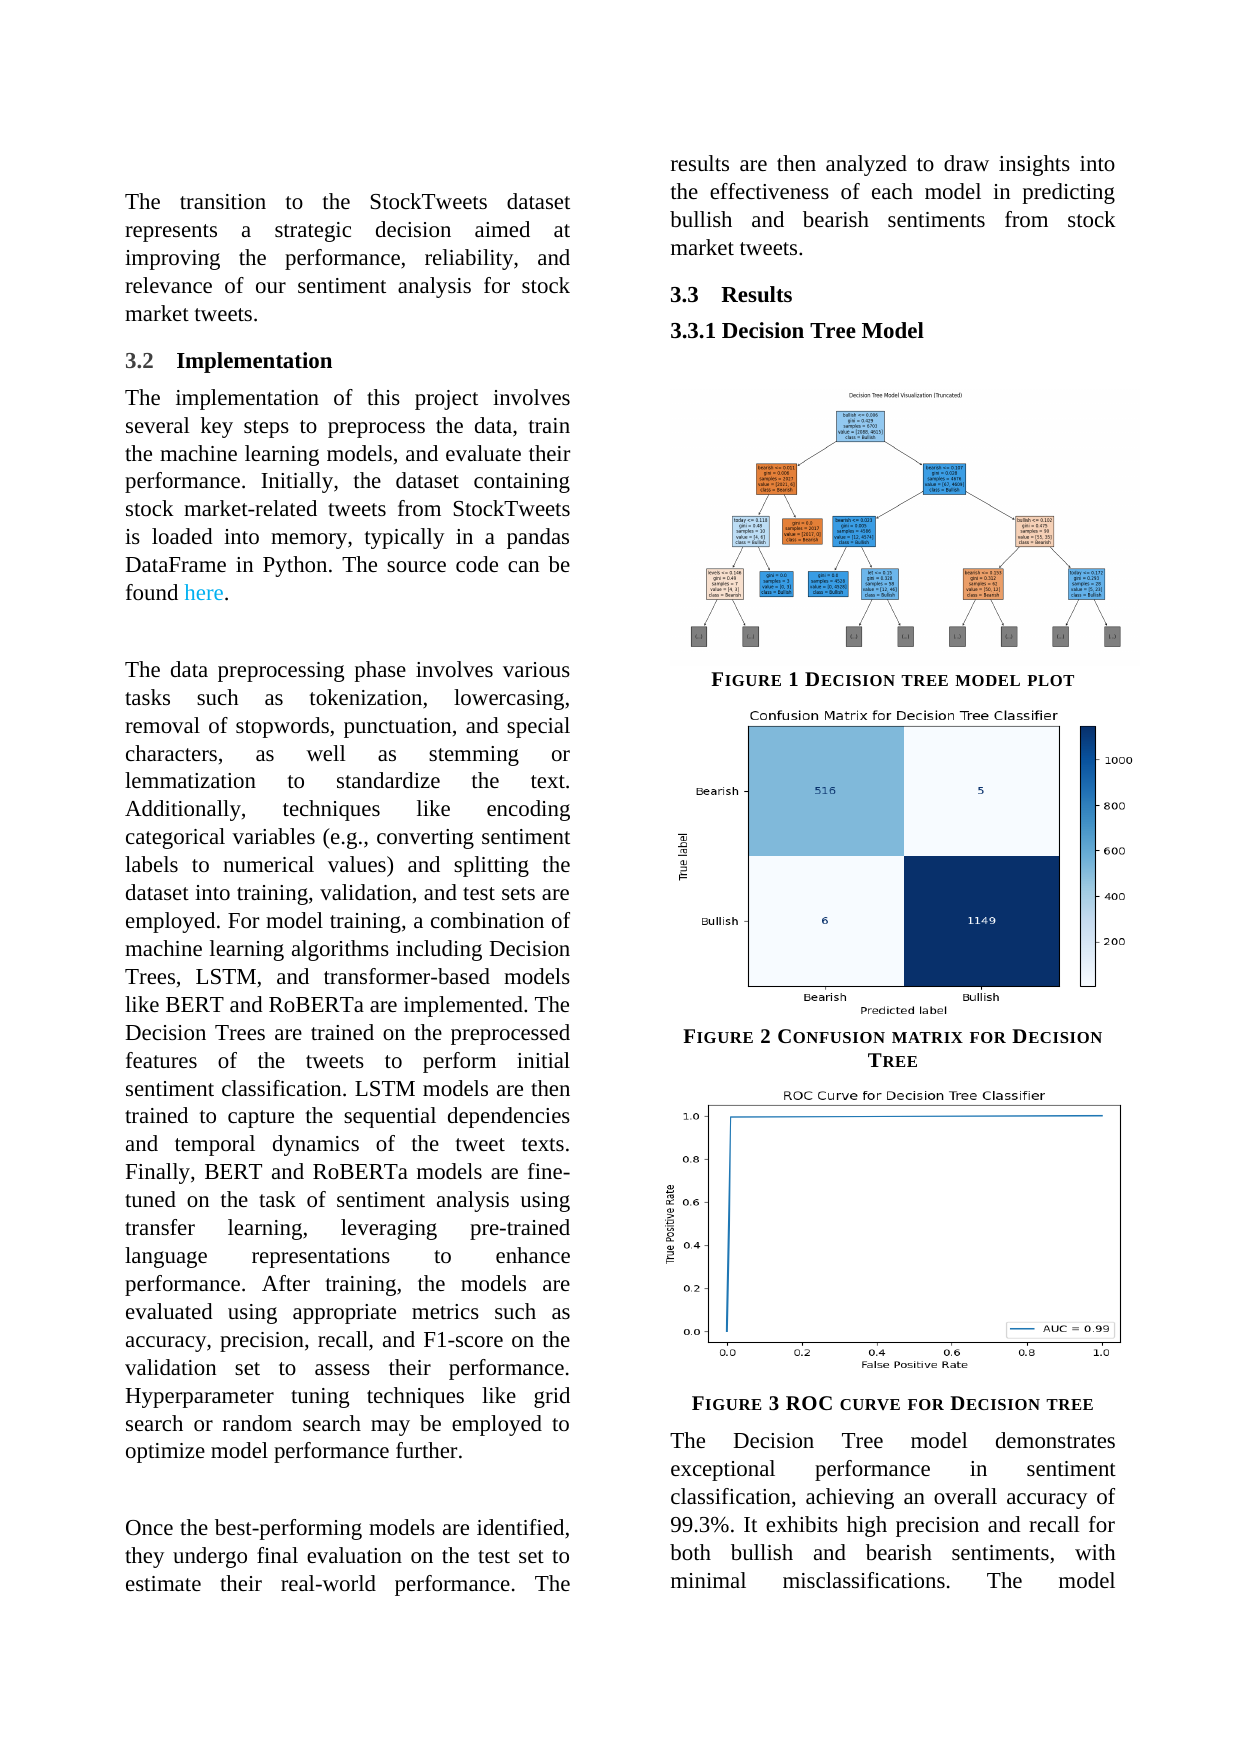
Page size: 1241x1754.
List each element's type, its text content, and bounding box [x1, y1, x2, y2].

picture [670, 703, 1141, 1023]
picture [670, 389, 1141, 666]
text Figure 1 Decision tree model plot [658, 667, 1128, 691]
text Once the best-performing models are identified, they undergo final evaluation on the test set to estimate their real-world performance. The results are then analyzed to draw insights into the effectiveness of each model in predicting bullish and bearish sentiments from stock market tweets. [125, 1514, 571, 1596]
text The transition to the StockTweets dataset represents a strategic decision aimed at improving the performance, reliability, and relevance of our sentiment analysis for stock market tweets. [125, 188, 571, 326]
text Figure 2 Confusion matrix for Decision Tree [658, 1024, 1128, 1072]
text The implementation of this project involves several key steps to preprocess the data, train the machine learning models, and evaluate their performance. Initially, the dataset containing stock market-related tweets from StockTweets is loaded into memory, typically in a pandas DataFrame in Python. The source code can be found here. [125, 384, 571, 606]
picture [657, 1085, 1128, 1376]
text The data preprocessing phase involves various tasks such as tokenization, lowercasing, removal of stopwords, punctuation, and special characters, as well as stemming or lemmatization to standardize the text. Additionally, techniques like encoding categorical variables (e.g., converting sentiment labels to numerical values) and splitting the dataset into training, validation, and test sets are employed. For model training, a combination of machine learning algorithms including Decision Trees, LSTM, and transformer-based models like BERT and RoBERTa are implemented. The Decision Trees are trained on the preprocessed features of the tweets to perform initial sentiment classification. LSTM models are then trained to capture the sequential dependencies and temporal dynamics of the tweet texts. Finally, BERT and RoBERTa models are fine-tuned on the task of sentiment analysis using transfer learning, leveraging pre-trained language representations to enhance performance. After training, the models are evaluated using appropriate metrics such as accuracy, precision, recall, and F1-score on the validation set to assess their performance. Hyperparameter tuning techniques like grid search or random search may be employed to optimize model performance further. [125, 656, 571, 1464]
subtitle Implementation [125, 347, 583, 373]
text Once the best-performing models are identified, they undergo final evaluation on the test set to estimate their real-world performance. The results are then analyzed to draw insights into the effectiveness of each model in predicting bullish and bearish sentiments from stock market tweets. [670, 150, 1116, 260]
text Figure 3 ROC curve for Decision tree [658, 1391, 1128, 1415]
text 3.3.1 Decision Tree Model [670, 318, 1116, 344]
subtitle Results [670, 281, 1128, 307]
